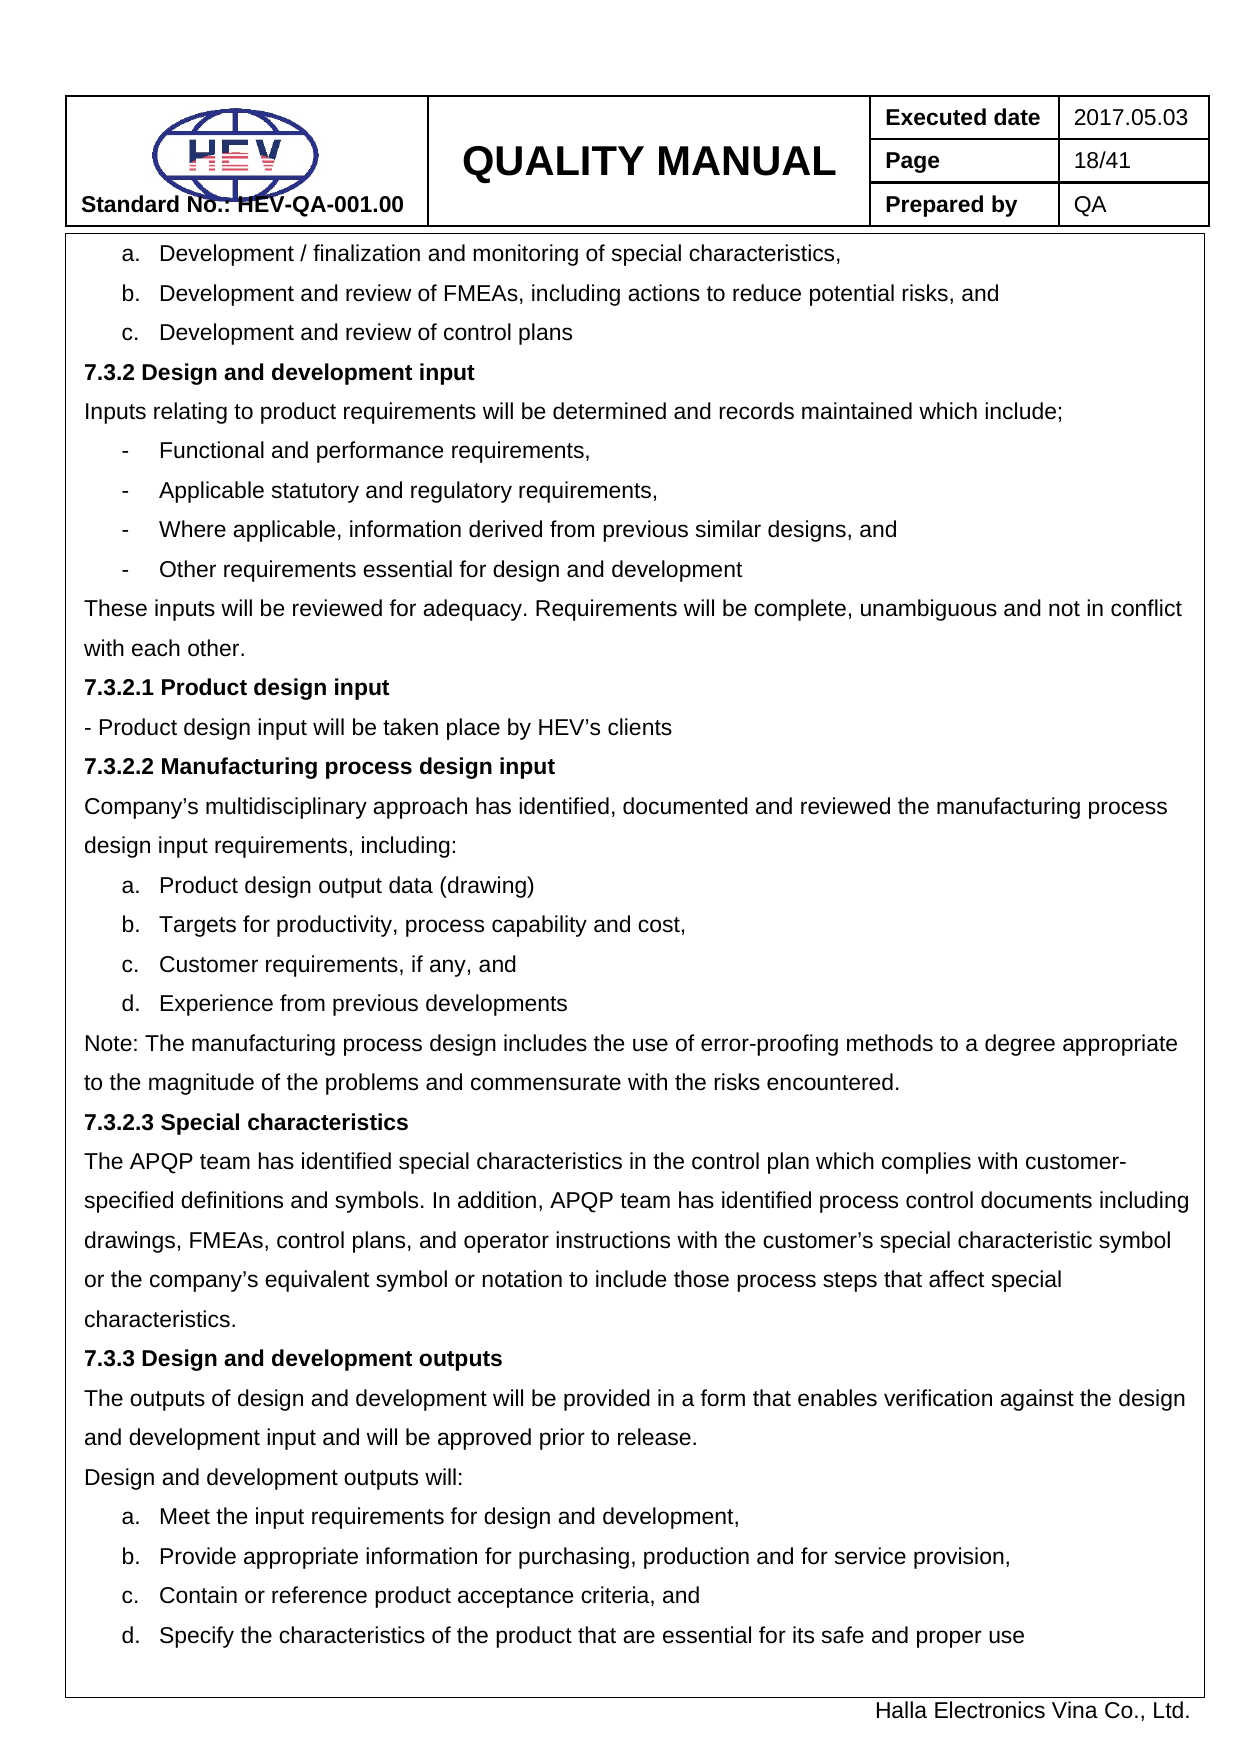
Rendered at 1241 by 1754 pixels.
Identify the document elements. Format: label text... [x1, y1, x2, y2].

list Contain or reference product acceptance criteria, and [121, 1582, 1191, 1609]
list Targets for productivity, process capability and cost, [121, 911, 1191, 937]
list Meet the input requirements for design and development, [121, 1503, 1191, 1530]
list Development / finalization and monitoring of special characteristics, [871, 146, 1058, 181]
subtitle 7.3.3 Design and development outputs [84, 1345, 1191, 1372]
subtitle 7.3.2.2 Manufacturing process design input [84, 753, 1191, 779]
list Development / finalization and monitoring of special characteristics, [1060, 146, 1191, 181]
text Note: The manufacturing process design includes the use of error-proofing methods to a degree appropriate to the magnitude of the problems and commensurate with the risks encountered. [84, 1029, 1191, 1095]
list Development / finalization and monitoring of special characteristics, [121, 146, 427, 225]
subtitle 7.3.2 Design and development input [84, 358, 1191, 385]
list Development / finalization and monitoring of special characteristics, [1060, 184, 1191, 225]
list Development / finalization and monitoring of special characteristics, [871, 184, 1058, 225]
subtitle 7.3.2.1 Product design input [84, 674, 1191, 701]
picture [148, 103, 323, 146]
list Development and review of control plans [121, 319, 1191, 345]
text - Product design input will be taken place by HEV’s clients [84, 714, 1191, 740]
text These inputs will be reviewed for adequacy. Requirements will be complete, unambiguous and not in conflict with each other. [84, 595, 1191, 661]
list Other requirements essential for design and development [121, 556, 1191, 582]
text Inputs relating to product requirements will be determined and records maintained which include; [84, 398, 1191, 424]
list Specify the characteristics of the product that are essential for its safe and proper use [121, 1622, 1191, 1648]
list Provide appropriate information for purchasing, production and for service provision, [121, 1543, 1191, 1569]
list Development / finalization and monitoring of special characteristics, [429, 146, 869, 225]
list Applicable statutory and regulatory requirements, [121, 477, 1191, 503]
text The outputs of design and development will be provided in a form that enables verification against the design and development input and will be approved prior to release. [84, 1385, 1191, 1451]
list Product design output data (drawing) [121, 872, 1191, 898]
list Development / finalization and monitoring of special characteristics, [121, 227, 1191, 266]
text The APQP team has identified special characteristics in the control plan which complies with customer-specified definitions and symbols. In addition, APQP team has identified process control documents including drawings, FMEAs, control plans, and operator instructions with the customer’s special characteristic symbol or the company’s equivalent symbol or notation to include those process steps that affect special characteristics. [84, 1148, 1191, 1332]
list Development and review of FMEAs, including actions to reduce potential risks, and [121, 279, 1191, 306]
text Company’s multidisciplinary approach has identified, documented and reviewed the manufacturing process design input requirements, including: [84, 793, 1191, 858]
text Design and development outputs will: [84, 1464, 1191, 1490]
list Experience from previous developments [121, 990, 1191, 1016]
list Customer requirements, if any, and [121, 951, 1191, 977]
list Where applicable, information derived from previous similar designs, and [121, 516, 1191, 543]
list Functional and performance requirements, [121, 437, 1191, 464]
subtitle 7.3.2.3 Special characteristics [84, 1108, 1191, 1135]
